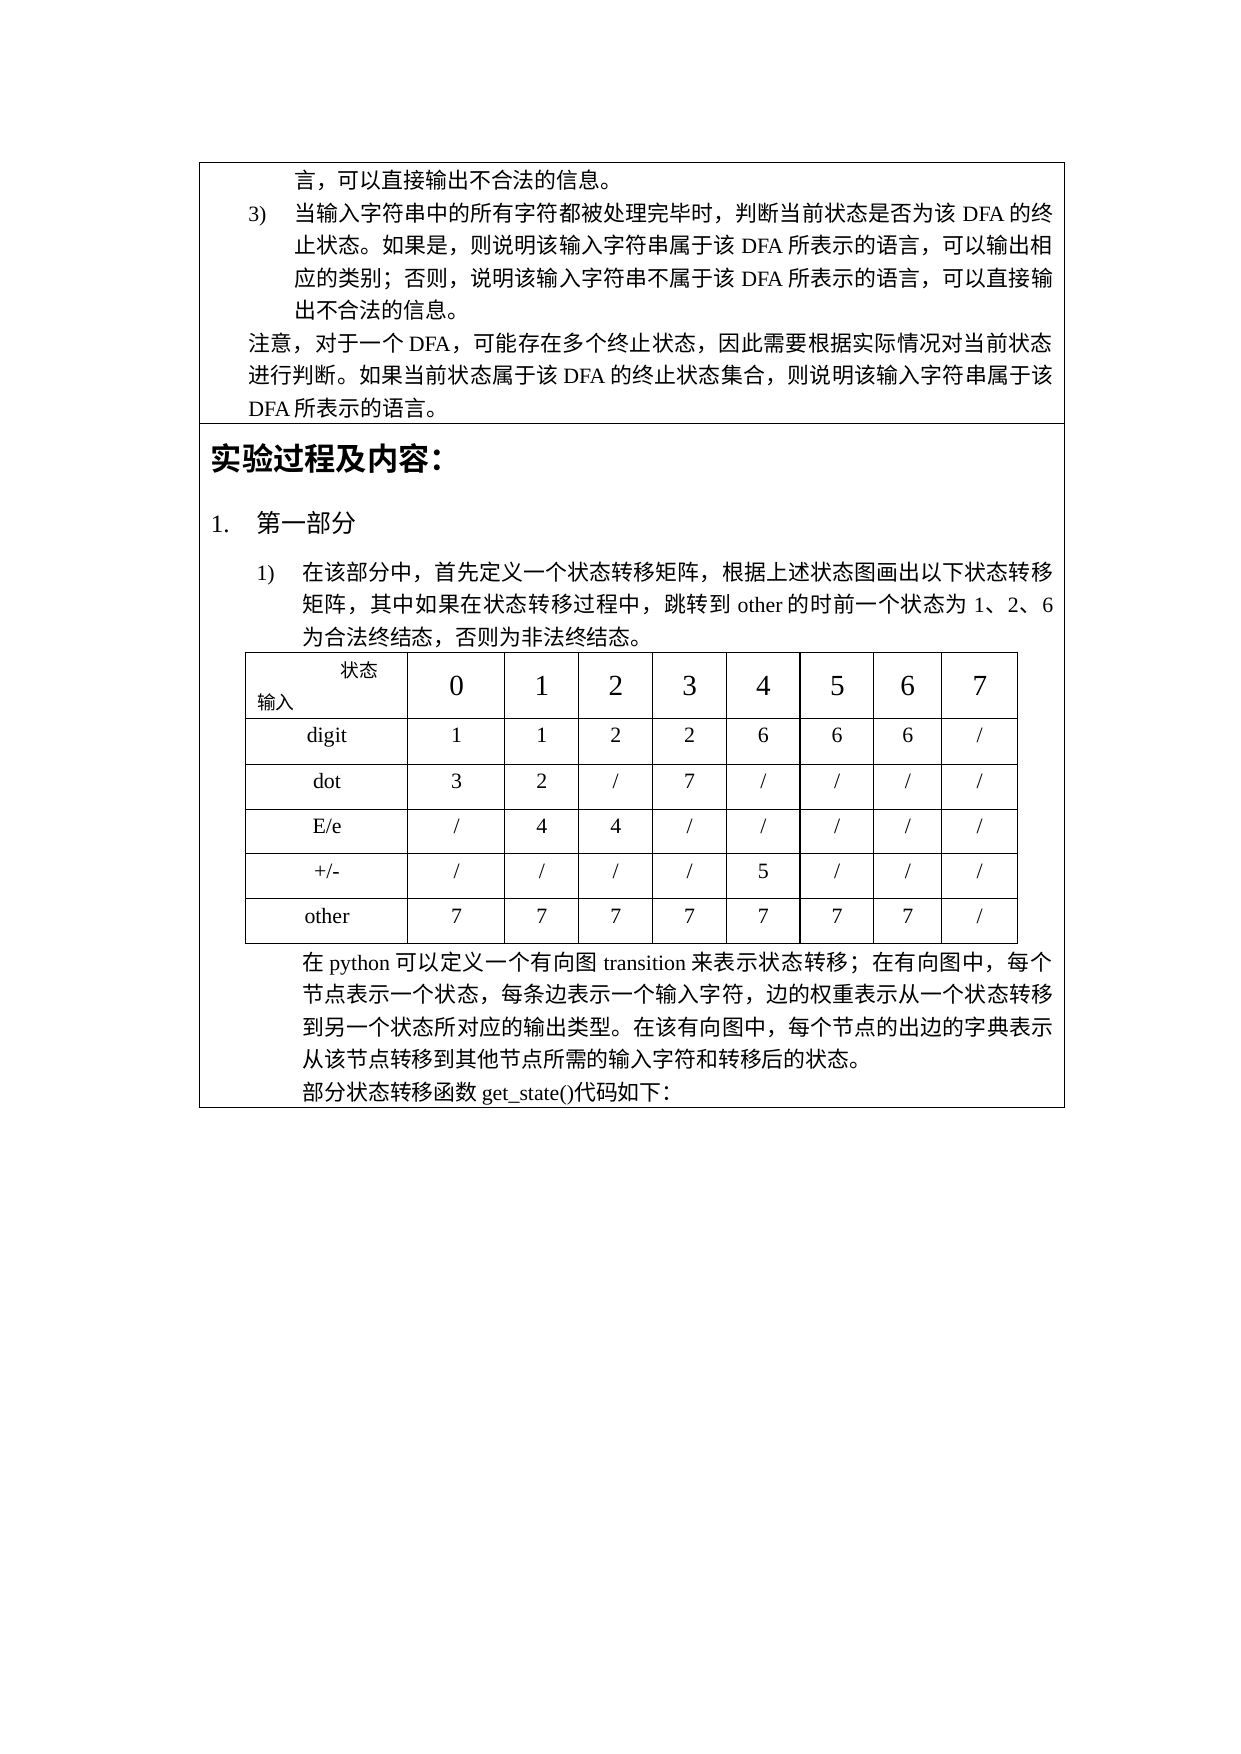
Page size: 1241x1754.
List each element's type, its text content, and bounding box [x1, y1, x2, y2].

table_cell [200, 163, 1064, 423]
table_cell 实验过程及内容： 第一部分 在该部分中，首先定义一个状态转移矩阵，根据上述状态图画出以下状态转移矩阵，其中如果在状态转移过程中，跳转到other的时前一个状态为1、2、6为合法终结态，否则为非法终结态。 在python可以定义一个有向图transition来表示状态转移；在有向图中，每个节点表示一个状态，每条边表示一个输入字符，边的权重表示从一个状态转移到另一个状态所对应的输出类型。在该有向图中，每个节点的出边的字典表示从该节点转移到其他节点所需的输入字符和转移后的状态。 部分状态转移函数get_state()代码如下： 传入参数为initial和receive两个参数，返回为transition+.get(initial).get(receive)，也就是起始态接受某一字符后的下一个状态。 在主函数中，首先使用python的docx模块打开doc文件，然后将文件中的内容读取到字符串中，然后使用split方法按照空格分隔的方式转换为列表，然后遍历列表，将列表中的空串给剔除。 将列表传入子函数is_unsigned_integer函数中，在该函数中遍历列表中的元素，首先判断元素中是否有数字，若没有数字，则直接将“（其他，s）”写入文本文件中；如果有数字则将该字符串传入子函数get_digit中进一步将字符串中的无符号数提取出来，将提取出来的各个类型的串写入到创建的result文本文件中 在is_digit子函数中，首先将状态设置为’start’，遍历字符串，调用get_state方法获取当前状态，然后根据状态进行下一步操作，在这里需要注意的是状态为’end’的几个状态，在遇到end状态时则将结果写入到列表中去，然后重新设置开始状态进行下一次遍历。 需要注意的时，在遍历完一个字符串后，还需要对字符串缓冲区buffer进行检测，buffer如果不为空，则按照当前状态将结果写入列表 中。 在part1-1的基础上增加一个映射表 然后在遍历列表的时候，不进行数字判断改为加密判断 在子函数中遍历加密字符串时，也就是遍历含有数字的字符串时，使用映射表进行逐一解密，然后按照原本步骤进行输出即可。 完成解密过程之后，提取无符号数过程与第一题时相同的，只不过只需要将数字输出，非数字 部分不需要输出。 第三部分 首先定义一个state_node类，使用该类来表示状态的转移 定义一个regex类，用来存储正则表达式，然后在该类里边定义一个函数，将正则表达式转换为后缀表达式 定义一个nfa类，对需要用到的状态码，字母表，状态转换表等一一初始化 首先在主函数中，使用输入函数接收正则表达式，然后调用regex类的转换函数将正则表达式转换为后缀表达式，然后初始化NFA类对象，调用state_init函数对初始状态进行初始化 然后对后缀表达式进行操作数栈和操作符栈，初始化完成后，进行NFA转换。 针对字母、操作符一一进行运算，我在这里对闭包运算进行了判断，如果与或运算时一起的话则进行或闭包运算。在这里为了防止二义性，我使用了·也就是点乘符号，用来连接，也就是对表达式进行分割。 在完成运算过后，使用调用print_nfa函数对nfa进行输出 [200, 424, 1064, 1107]
